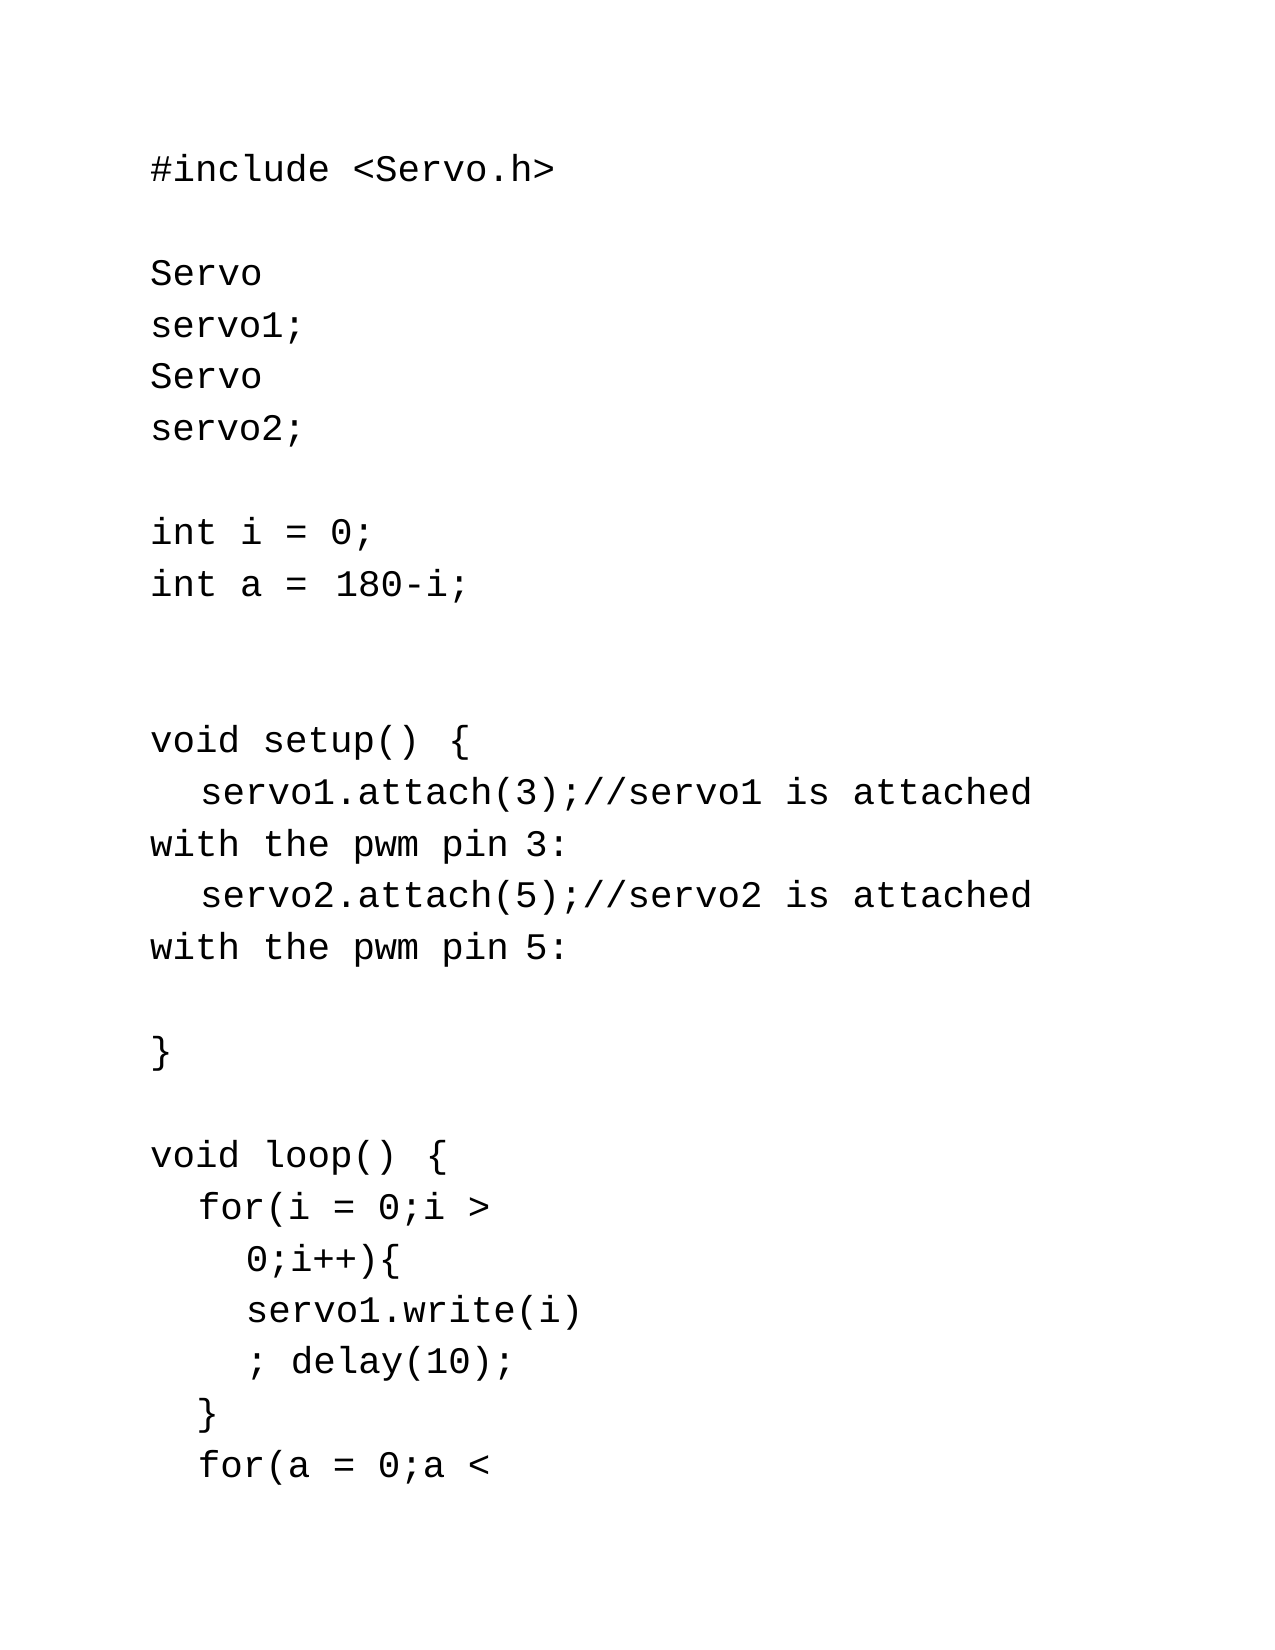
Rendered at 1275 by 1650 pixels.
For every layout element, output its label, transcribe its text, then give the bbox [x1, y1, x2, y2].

text int i = 0; [150, 513, 1125, 555]
text servo1.attach(3);//servo1 is attached with the pwm pin 3: [150, 773, 1114, 867]
text } [150, 1032, 1125, 1074]
text void setup() { [150, 721, 1125, 764]
text int a = 180-i; [150, 565, 1125, 608]
text } [196, 1394, 1125, 1437]
text Servo servo1; Servo servo2; [150, 254, 323, 452]
text for(i = 0;i > 0;i++){ servo1.write(i); delay(10); [198, 1188, 601, 1385]
text servo2.attach(5);//servo2 is attached with the pwm pin 5: [150, 877, 1114, 971]
text void loop() { [150, 1136, 1125, 1178]
text #include <Servo.h> [150, 150, 1125, 192]
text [198, 1447, 601, 1489]
